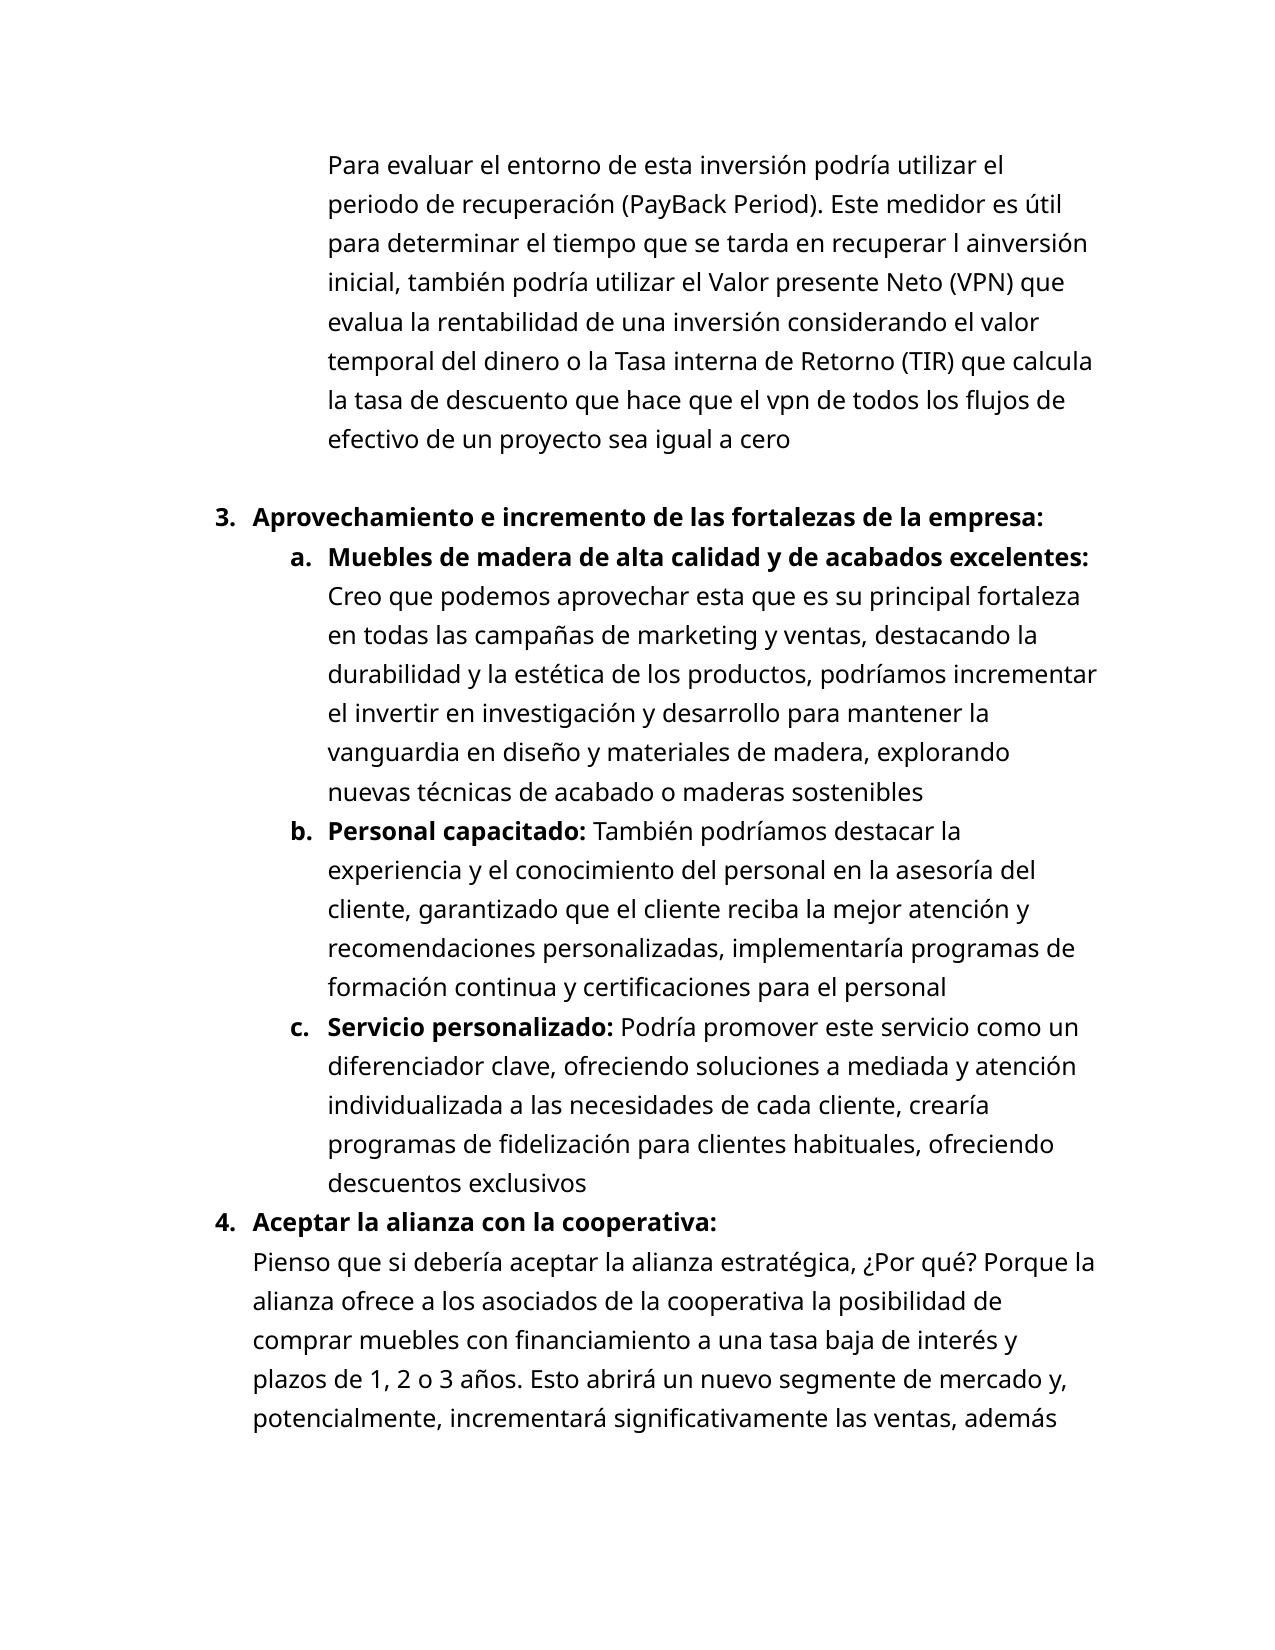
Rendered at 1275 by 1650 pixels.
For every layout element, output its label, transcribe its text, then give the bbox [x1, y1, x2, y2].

list Para evaluar el entorno de esta inversión podría utilizar el periodo de recuperación (PayBack Period). Este medidor es útil para determinar el tiempo que se tarda en recuperar l ainversión inicial, también podría utilizar el Valor presente Neto (VPN) que evalua la rentabilidad de una inversión considerando el valor temporal del dinero o la Tasa interna de Retorno (TIR) que calcula la tasa de descuento que hace que el vpn de todos los flujos de efectivo de un proyecto sea igual a cero [327, 148, 1098, 456]
list Personal capacitado: También podríamos destacar la experiencia y el conocimiento del personal en la asesoría del cliente, garantizado que el cliente reciba la mejor atención y recomendaciones personalizadas, implementaría programas de formación continua y certificaciones para el personal [290, 813, 1098, 1004]
list Aprovechamiento e incremento de las fortalezas de la empresa: [215, 500, 1098, 534]
list Muebles de madera de alta calidad y de acabados excelentes: [290, 539, 1098, 573]
list Aceptar la alianza con la cooperativa: [215, 1205, 1098, 1239]
list Servicio personalizado: Podría promover este servicio como un diferenciador clave, ofreciendo soluciones a mediada y atención individualizada a las necesidades de cada cliente, crearía programas de fidelización para clientes habituales, ofreciendo descuentos exclusivos [290, 1009, 1098, 1200]
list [252, 1244, 1098, 1435]
list Creo que podemos aprovechar esta que es su principal fortaleza en todas las campañas de marketing y ventas, destacando la durabilidad y la estética de los productos, podríamos incrementar el invertir en investigación y desarrollo para mantener la vanguardia en diseño y materiales de madera, explorando nuevas técnicas de acabado o maderas sostenibles [327, 578, 1098, 808]
